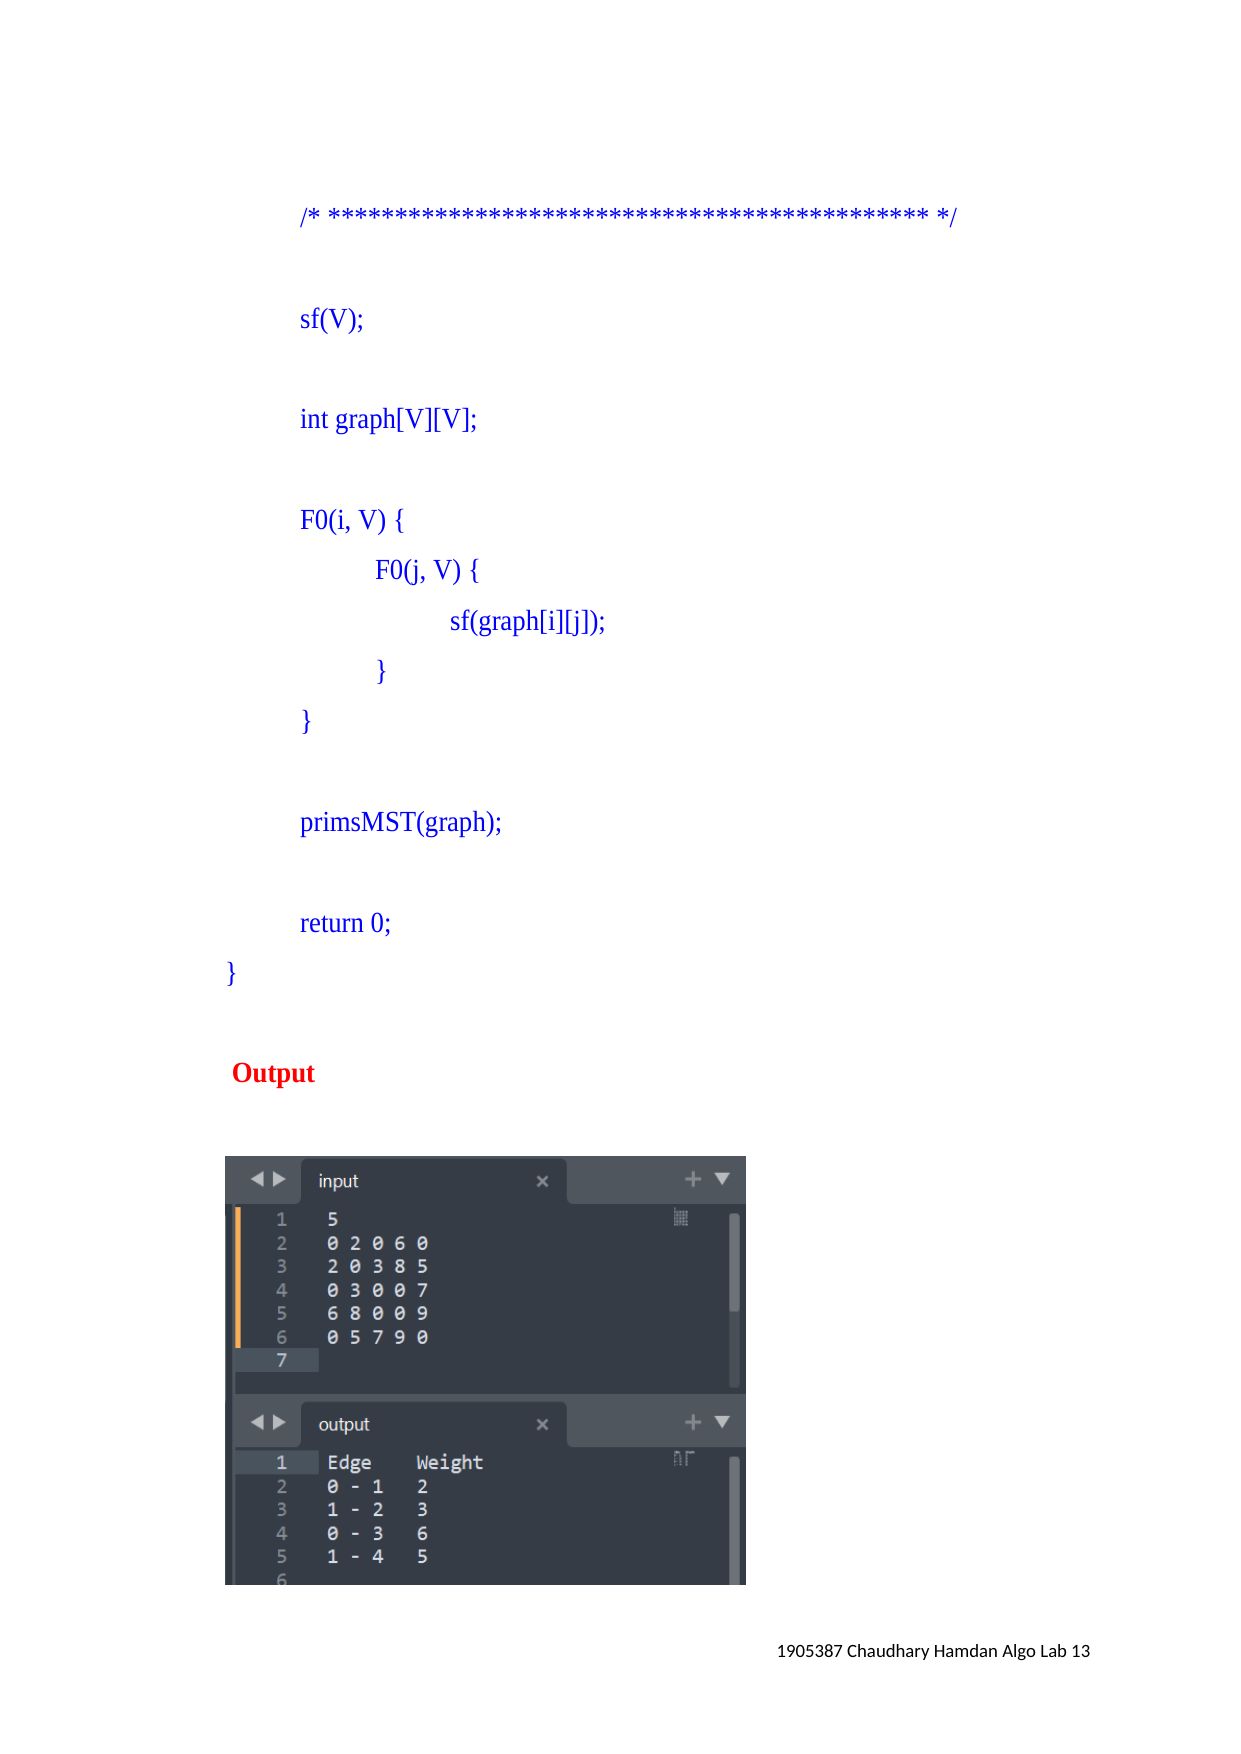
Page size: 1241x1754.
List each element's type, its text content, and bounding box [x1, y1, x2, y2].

text F0(i, V) { [225, 502, 1090, 536]
text /* ********************************************* */ [225, 200, 1090, 234]
text primsMST(graph); [225, 804, 1090, 838]
text } [225, 653, 1090, 687]
text Output [225, 1056, 1090, 1089]
text return 0; [225, 905, 1090, 938]
text int graph[V][V]; [225, 402, 1090, 435]
text sf(V); [225, 301, 1090, 334]
picture [225, 1156, 746, 1585]
text sf(graph[i][j]); [225, 603, 1090, 636]
text F0(j, V) { [225, 552, 1090, 586]
text } [225, 955, 1090, 988]
text } [225, 703, 1090, 737]
